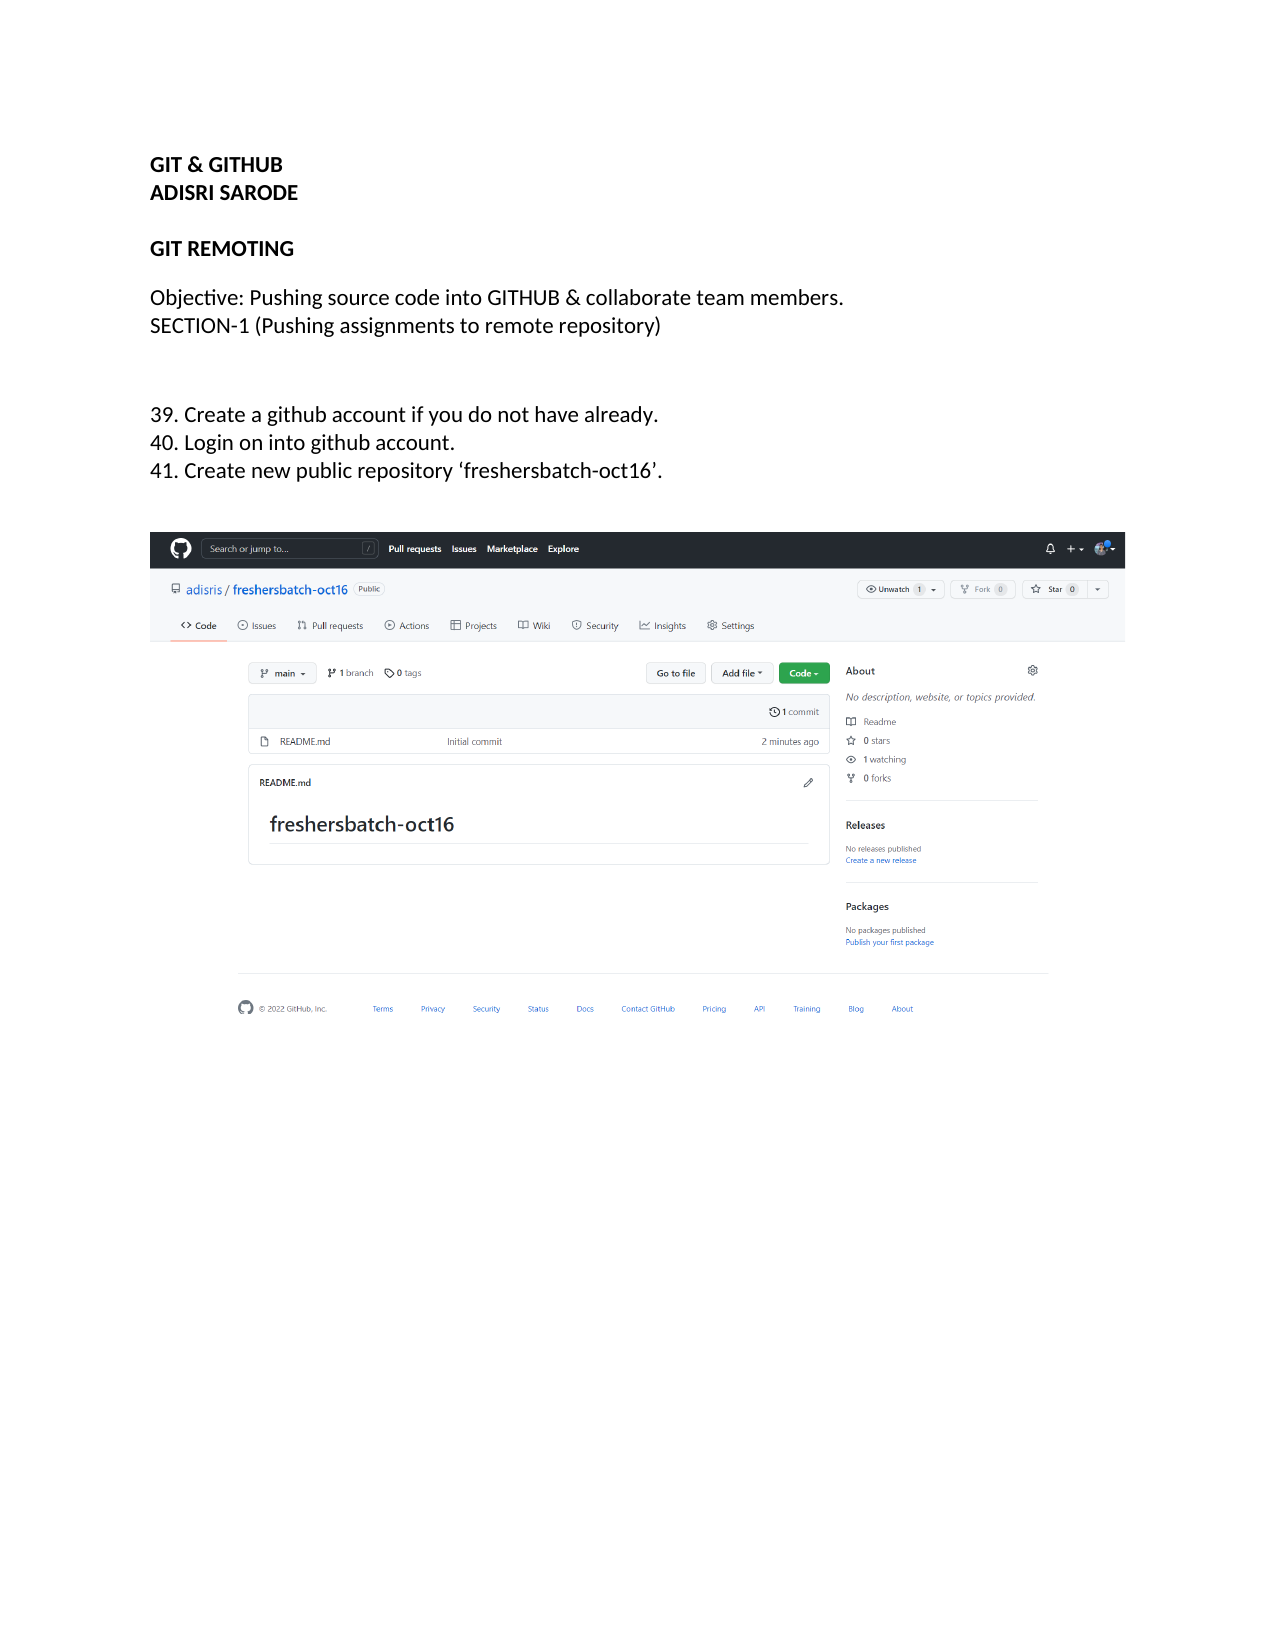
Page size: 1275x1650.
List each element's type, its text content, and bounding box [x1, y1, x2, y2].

text GIT & GITHUB ADISRI SARODE GIT REMOTING [150, 150, 1125, 262]
text SECTION-1 (Pushing assignments to remote repository) [150, 311, 1125, 400]
text Objective: Pushing source code into GITHUB & collaborate team members. [150, 283, 1125, 311]
text 40. Login on into github account. [150, 428, 1125, 456]
text 41. Create new public repository ‘freshersbatch-oct16’. [150, 456, 1125, 484]
picture [150, 532, 1125, 1014]
text 39. Create a github account if you do not have already. [150, 400, 1125, 428]
